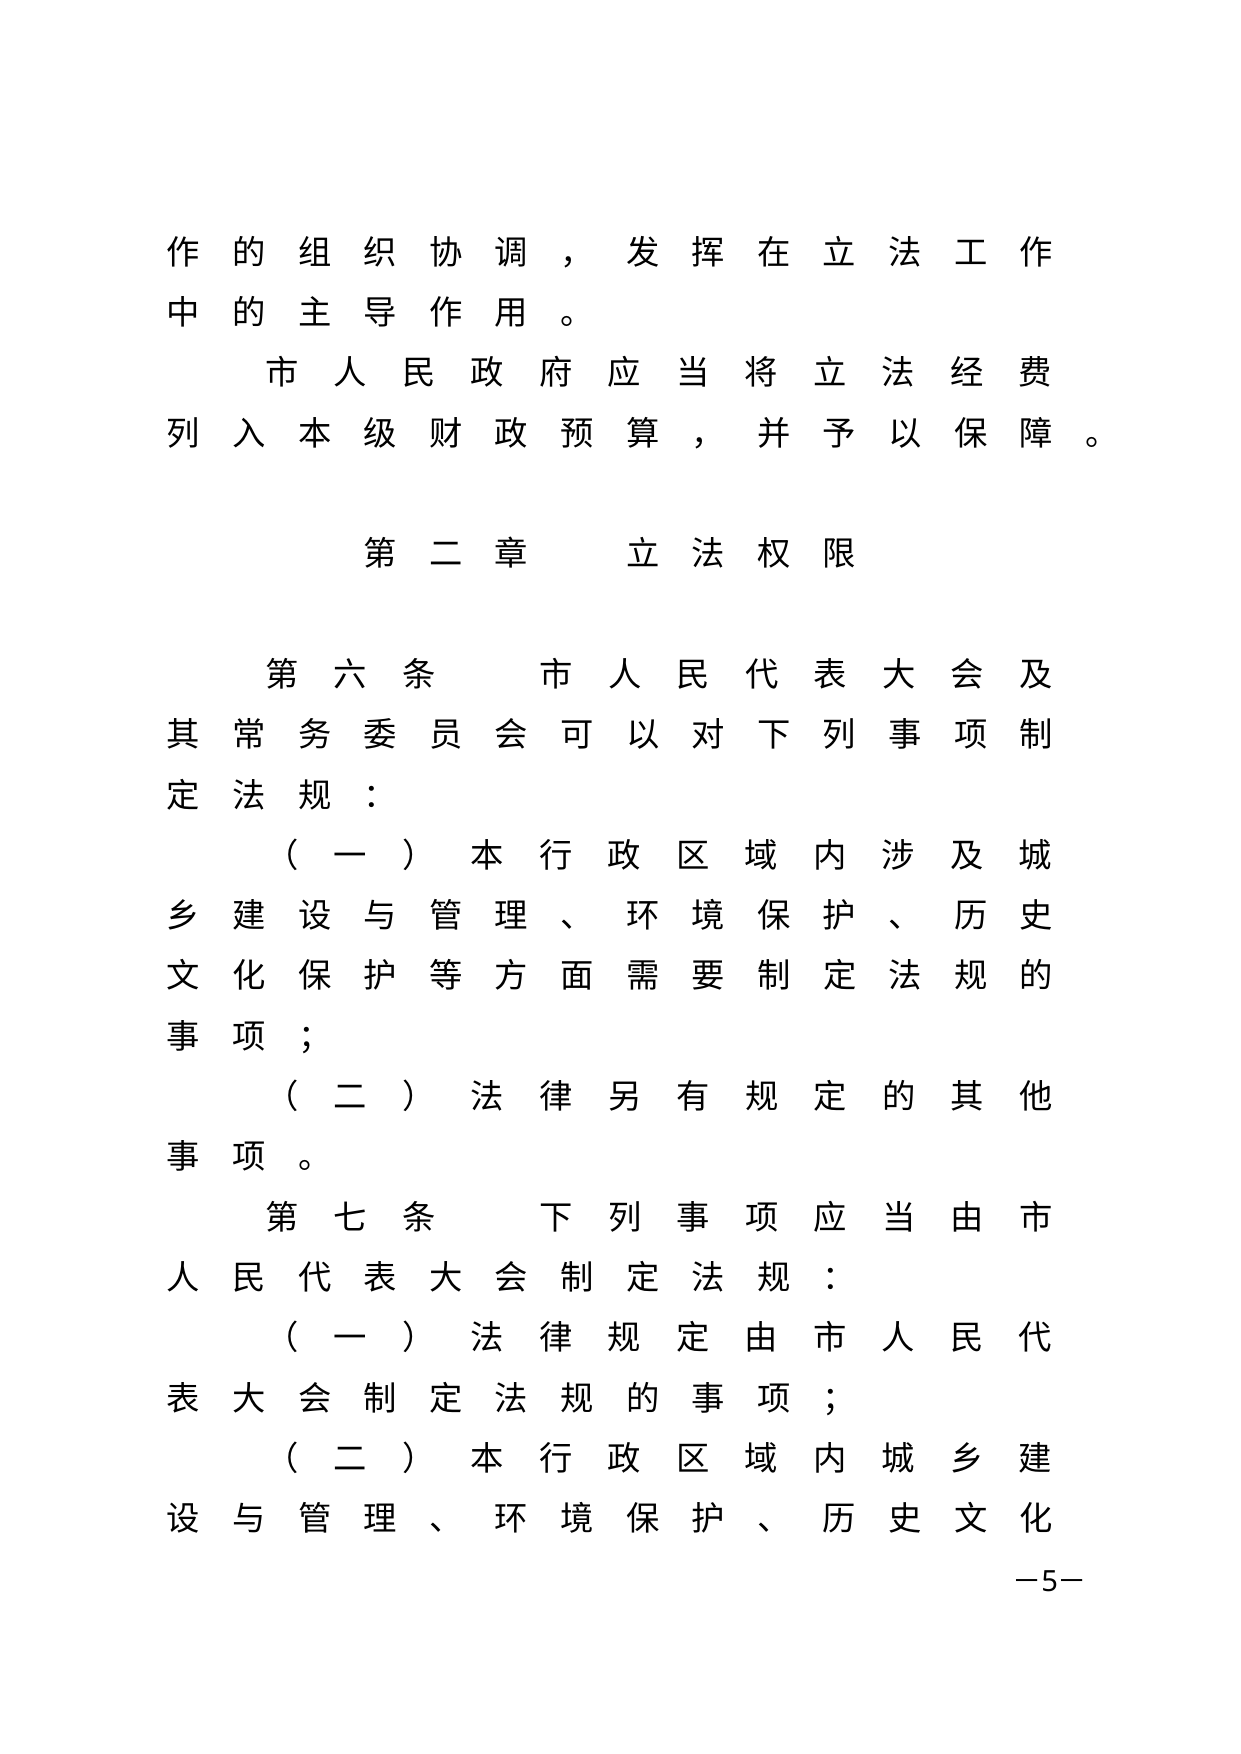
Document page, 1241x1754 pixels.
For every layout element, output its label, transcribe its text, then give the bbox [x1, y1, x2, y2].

text 市人民政府应当将立法经费列入本级财政预算，并予以保障。 [167, 340, 1085, 461]
text 第六条 市人民代表大会及其常务委员会可以对下列事项制定法规： [167, 642, 1085, 823]
text 第五条 市人民代表大会及其常务委员会应当加强对立法工作的组织协调，发挥在立法工作中的主导作用。 [167, 219, 1085, 340]
text （一）本行政区域内涉及城乡建设与管理、环境保护、历史文化保护等方面需要制定法规的事项； [167, 823, 1085, 1064]
text （二）本行政区域内城乡建设与管理、环境保护、历史文化保护等方面工作中涉及全局且需要制定法规的特别重大事项。 [167, 1426, 1085, 1546]
text （一）法律规定由市人民代表大会制定法规的事项； [167, 1305, 1085, 1426]
text 第七条 下列事项应当由市人民代表大会制定法规： [167, 1184, 1085, 1305]
text 第二章 立法权限 [167, 521, 1085, 581]
text （二）法律另有规定的其他事项。 [167, 1064, 1085, 1184]
